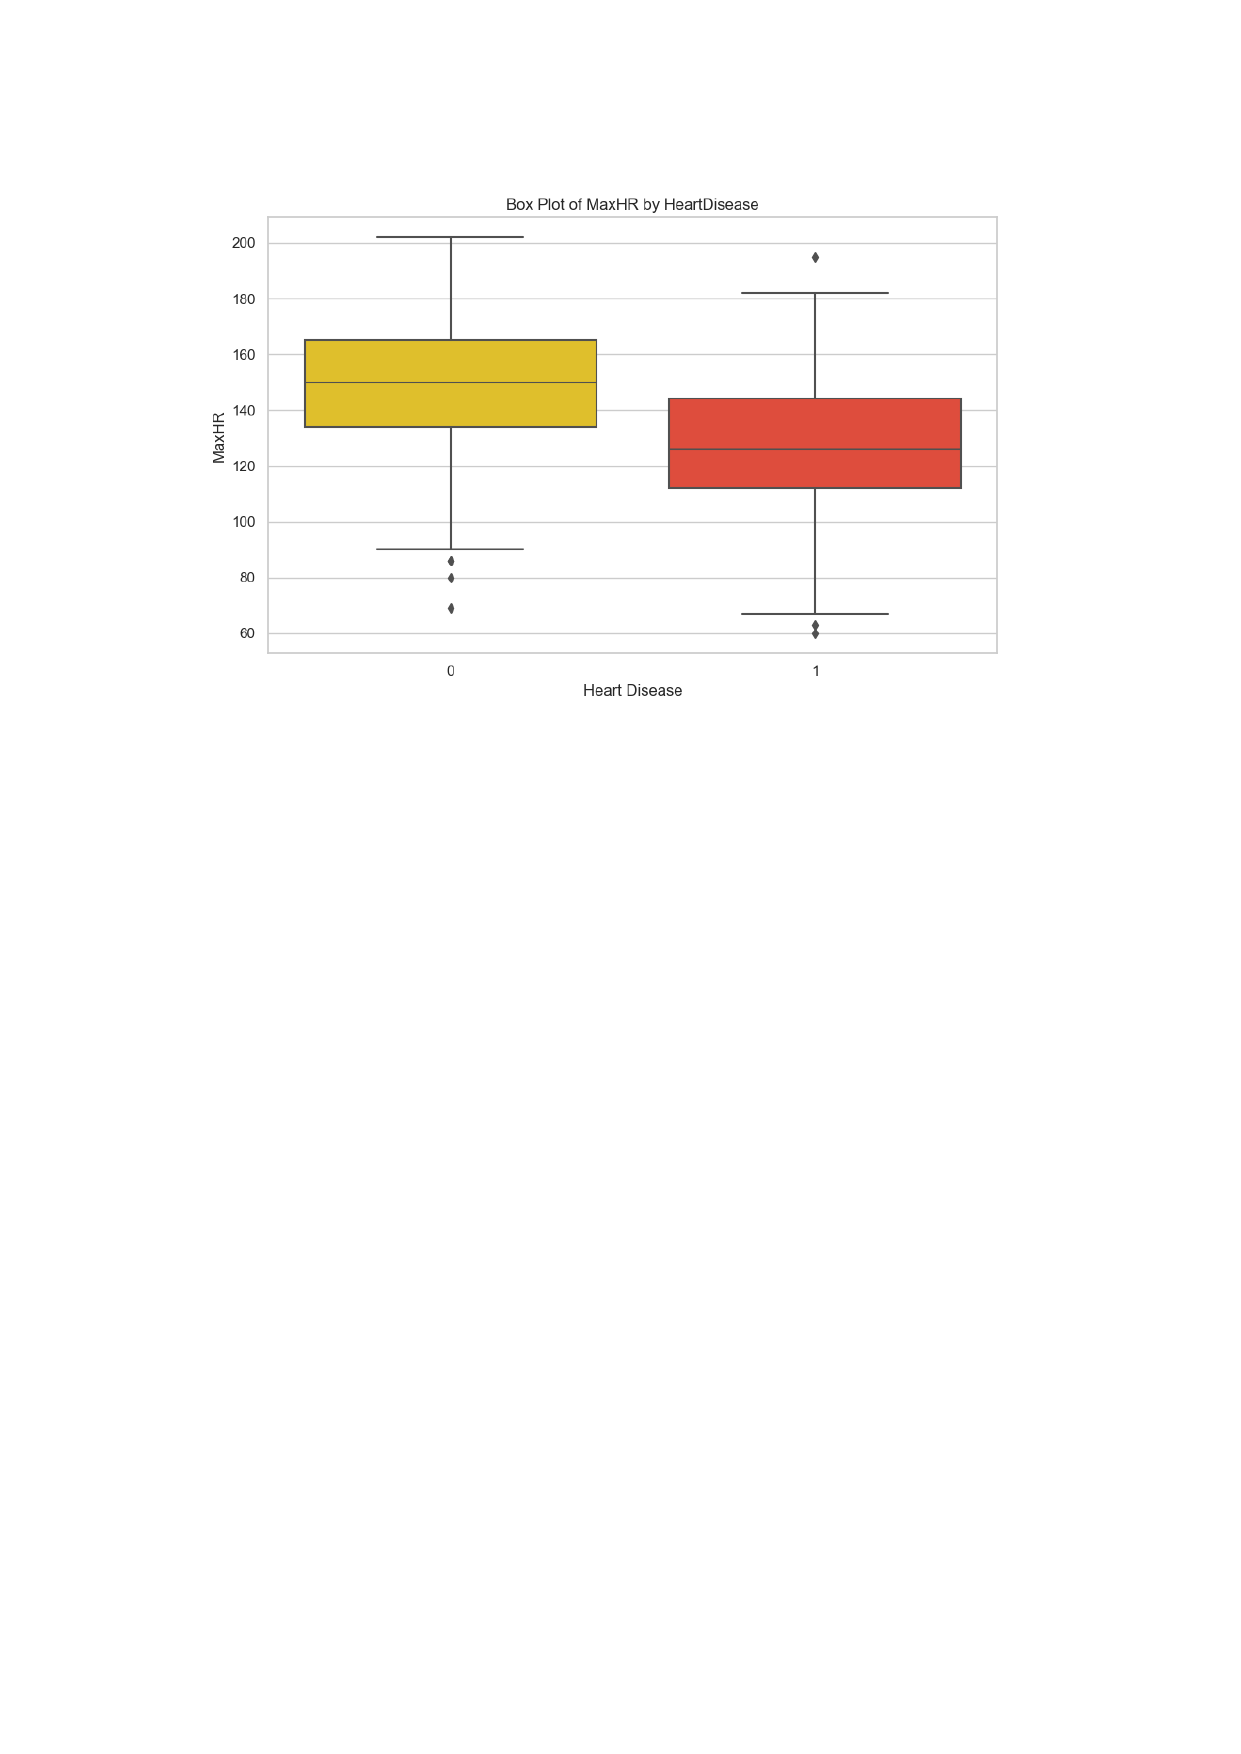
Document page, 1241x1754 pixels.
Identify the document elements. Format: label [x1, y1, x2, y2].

picture [150, 150, 1091, 715]
